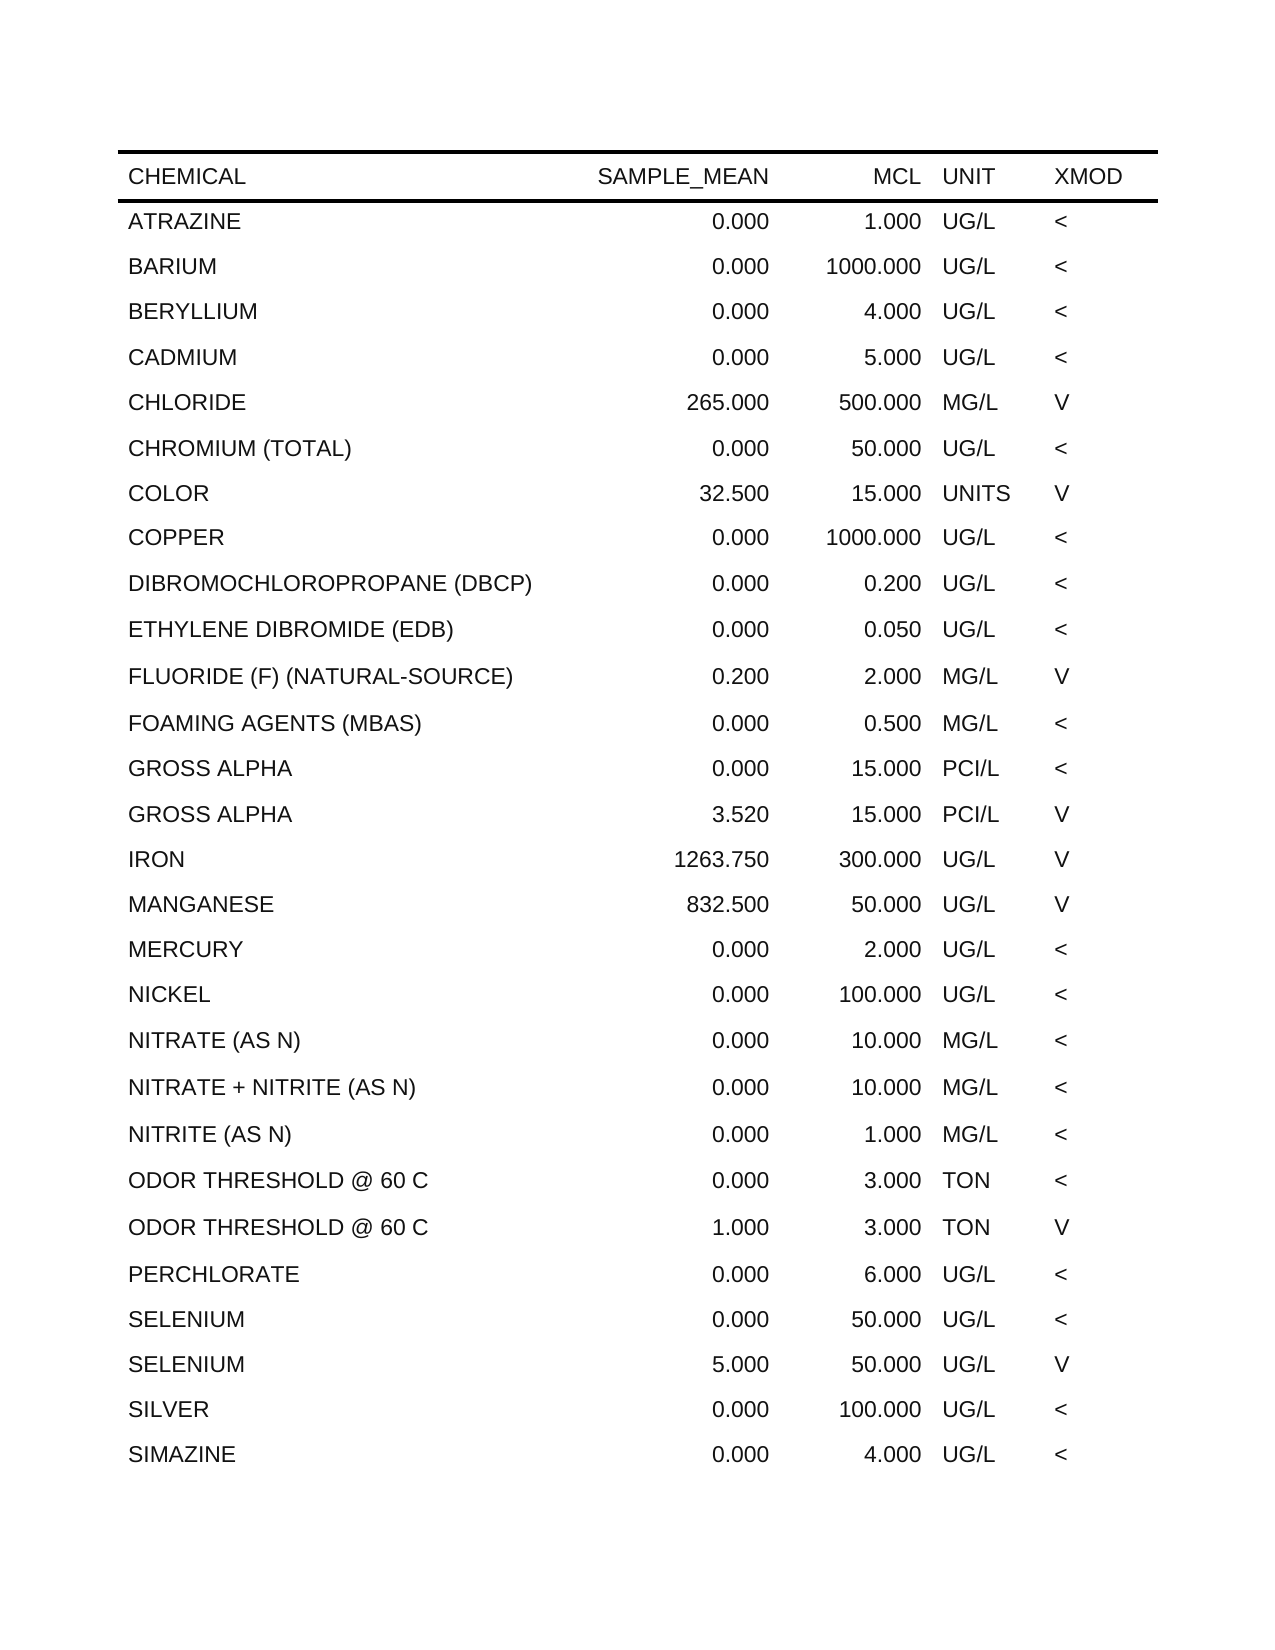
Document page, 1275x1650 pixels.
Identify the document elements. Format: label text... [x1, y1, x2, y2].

table_cell 2.000 [780, 653, 932, 699]
table_cell < [1044, 1110, 1158, 1157]
table_cell 0.000 [567, 700, 779, 746]
table_cell 3.000 [780, 1204, 932, 1251]
table_cell 50.000 [780, 1342, 932, 1387]
table_cell V [1044, 1204, 1158, 1251]
table_cell UNITS [932, 471, 1044, 514]
table_cell BARIUM [118, 244, 567, 289]
table_cell 10.000 [780, 1017, 932, 1064]
table_cell SELENIUM [118, 1296, 567, 1342]
table_cell V [1044, 882, 1158, 927]
table_cell 1000.000 [780, 244, 932, 289]
table_cell < [1044, 1064, 1158, 1110]
table_cell NITRATE + NITRITE (AS N) [118, 1064, 567, 1110]
table_cell UG/L [932, 836, 1044, 882]
table_header SAMPLE_MEAN [567, 154, 779, 198]
table_cell UG/L [932, 515, 1044, 560]
table_cell 2.000 [780, 927, 932, 972]
table_cell MG/L [932, 1064, 1044, 1110]
table_cell 0.000 [567, 972, 779, 1017]
table_cell NICKEL [118, 972, 567, 1017]
table_cell < [1044, 1157, 1158, 1204]
table_cell UG/L [932, 560, 1044, 606]
table_cell < [1044, 1387, 1158, 1432]
table_cell 15.000 [780, 746, 932, 791]
table_cell V [1044, 1342, 1158, 1387]
table_cell 5.000 [567, 1342, 779, 1387]
table_cell < [1044, 1432, 1158, 1477]
table_cell UG/L [932, 1296, 1044, 1342]
table_header CHEMICAL [118, 154, 567, 198]
table_cell BERYLLIUM [118, 289, 567, 334]
table_cell 0.000 [567, 425, 779, 471]
table_cell 6.000 [780, 1251, 932, 1296]
table_cell 50.000 [780, 882, 932, 927]
table_cell 0.000 [567, 746, 779, 791]
table_cell UG/L [932, 972, 1044, 1017]
table_cell 5.000 [780, 334, 932, 379]
table_cell 15.000 [780, 791, 932, 836]
table_cell UG/L [932, 1342, 1044, 1387]
table_cell 0.000 [567, 1251, 779, 1296]
table_cell PERCHLORATE [118, 1251, 567, 1296]
table_cell COPPER [118, 515, 567, 560]
table_cell NITRATE (AS N) [118, 1017, 567, 1064]
table_cell UG/L [932, 203, 1044, 244]
table_cell COLOR [118, 471, 567, 514]
table_cell ODOR THRESHOLD @ 60 C [118, 1204, 567, 1251]
table_cell SELENIUM [118, 1342, 567, 1387]
table_cell < [1044, 203, 1158, 244]
table_cell V [1044, 471, 1158, 514]
table_cell UG/L [932, 606, 1044, 653]
table_cell PCI/L [932, 791, 1044, 836]
table_cell UG/L [932, 882, 1044, 927]
table_cell 300.000 [780, 836, 932, 882]
table_cell DIBROMOCHLOROPROPANE (DBCP) [118, 560, 567, 606]
table_cell < [1044, 1251, 1158, 1296]
table_cell UG/L [932, 1387, 1044, 1432]
table_cell < [1044, 927, 1158, 972]
table_cell FOAMING AGENTS (MBAS) [118, 700, 567, 746]
table_cell FLUORIDE (F) (NATURAL-SOURCE) [118, 653, 567, 699]
table_cell 0.000 [567, 1296, 779, 1342]
table_cell 0.000 [567, 515, 779, 560]
table_cell MG/L [932, 379, 1044, 424]
table_cell < [1044, 560, 1158, 606]
table_cell < [1044, 972, 1158, 1017]
table_cell 1.000 [780, 1110, 932, 1157]
table_cell UG/L [932, 289, 1044, 334]
table_cell 0.000 [567, 1432, 779, 1477]
table_cell ATRAZINE [118, 203, 567, 244]
table_cell < [1044, 515, 1158, 560]
table_cell 0.000 [567, 1064, 779, 1110]
table_cell < [1044, 700, 1158, 746]
table_cell 0.000 [567, 334, 779, 379]
table_cell < [1044, 746, 1158, 791]
table_cell < [1044, 289, 1158, 334]
table_cell 32.500 [567, 471, 779, 514]
table_cell MG/L [932, 1110, 1044, 1157]
table_cell 832.500 [567, 882, 779, 927]
table_cell 500.000 [780, 379, 932, 424]
table_cell CHROMIUM (TOTAL) [118, 425, 567, 471]
table_cell TON [932, 1204, 1044, 1251]
table_cell 0.000 [567, 203, 779, 244]
table_cell 0.200 [567, 653, 779, 699]
table_cell 1.000 [780, 203, 932, 244]
table_cell PCI/L [932, 746, 1044, 791]
table_cell GROSS ALPHA [118, 746, 567, 791]
table_cell 3.520 [567, 791, 779, 836]
table_cell < [1044, 1296, 1158, 1342]
table_cell 0.500 [780, 700, 932, 746]
table_cell 4.000 [780, 289, 932, 334]
table_cell MERCURY [118, 927, 567, 972]
table_cell SIMAZINE [118, 1432, 567, 1477]
table_cell 100.000 [780, 1387, 932, 1432]
table_cell 265.000 [567, 379, 779, 424]
table_cell CADMIUM [118, 334, 567, 379]
table_cell V [1044, 791, 1158, 836]
table_cell V [1044, 836, 1158, 882]
table_cell V [1044, 379, 1158, 424]
table_cell 50.000 [780, 425, 932, 471]
table_cell 3.000 [780, 1157, 932, 1204]
table_cell 0.000 [567, 289, 779, 334]
table_cell 0.200 [780, 560, 932, 606]
table_cell UG/L [932, 334, 1044, 379]
table_cell 0.000 [567, 1387, 779, 1432]
table_cell MG/L [932, 653, 1044, 699]
table_cell 0.000 [567, 1157, 779, 1204]
table_cell 0.000 [567, 1017, 779, 1064]
table_cell UG/L [932, 1432, 1044, 1477]
table_cell 15.000 [780, 471, 932, 514]
table_cell 0.000 [567, 606, 779, 653]
table_cell < [1044, 244, 1158, 289]
table_cell 100.000 [780, 972, 932, 1017]
table_cell SILVER [118, 1387, 567, 1432]
table_cell 50.000 [780, 1296, 932, 1342]
table_cell GROSS ALPHA [118, 791, 567, 836]
table_cell ETHYLENE DIBROMIDE (EDB) [118, 606, 567, 653]
table_cell MG/L [932, 1017, 1044, 1064]
table_cell 1263.750 [567, 836, 779, 882]
table_cell 0.000 [567, 244, 779, 289]
table_cell < [1044, 334, 1158, 379]
table_cell MG/L [932, 700, 1044, 746]
table_cell TON [932, 1157, 1044, 1204]
table_cell UG/L [932, 425, 1044, 471]
table_header UNIT [932, 154, 1044, 198]
table_cell 1000.000 [780, 515, 932, 560]
table_cell CHLORIDE [118, 379, 567, 424]
table_cell IRON [118, 836, 567, 882]
table_cell 1.000 [567, 1204, 779, 1251]
table_cell < [1044, 1017, 1158, 1064]
table_cell < [1044, 606, 1158, 653]
table_cell MANGANESE [118, 882, 567, 927]
table_cell 0.050 [780, 606, 932, 653]
table_cell UG/L [932, 1251, 1044, 1296]
table_cell 0.000 [567, 1110, 779, 1157]
table_header MCL [780, 154, 932, 198]
table_cell 4.000 [780, 1432, 932, 1477]
table_cell UG/L [932, 244, 1044, 289]
table_header XMOD [1044, 154, 1158, 198]
table_cell < [1044, 425, 1158, 471]
table_cell V [1044, 653, 1158, 699]
table_cell ODOR THRESHOLD @ 60 C [118, 1157, 567, 1204]
table_cell 10.000 [780, 1064, 932, 1110]
table_cell 0.000 [567, 560, 779, 606]
table_cell NITRITE (AS N) [118, 1110, 567, 1157]
table_cell UG/L [932, 927, 1044, 972]
table_cell 0.000 [567, 927, 779, 972]
